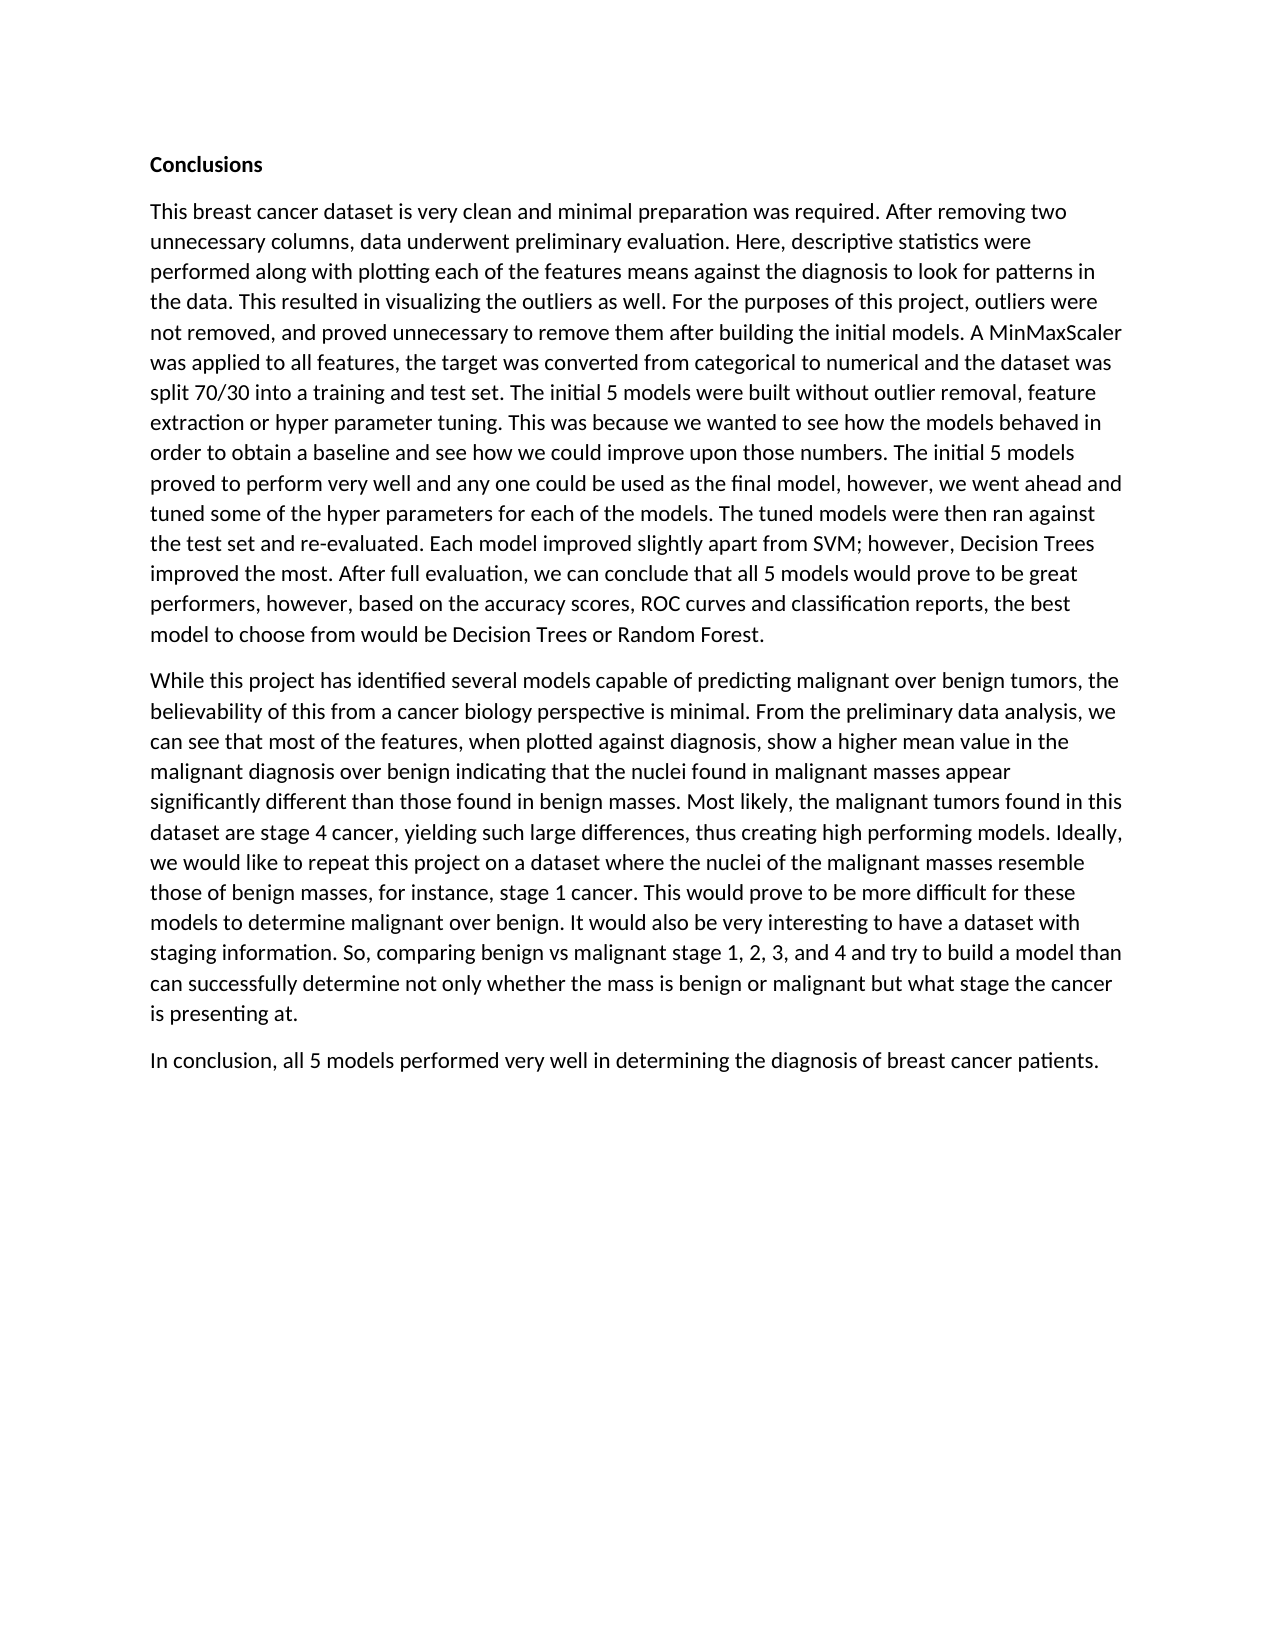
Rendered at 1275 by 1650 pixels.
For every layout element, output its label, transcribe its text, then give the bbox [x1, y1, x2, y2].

text In conclusion, all 5 models performed very well in determining the diagnosis of breast cancer patients. [150, 1046, 1125, 1074]
text This breast cancer dataset is very clean and minimal preparation was required. After removing two unnecessary columns, data underwent preliminary evaluation. Here, descriptive statistics were performed along with plotting each of the features means against the diagnosis to look for patterns in the data. This resulted in visualizing the outliers as well. For the purposes of this project, outliers were not removed, and proved unnecessary to remove them after building the initial models. A MinMaxScaler was applied to all features, the target was converted from categorical to numerical and the dataset was split 70/30 into a training and test set. The initial 5 models were built without outlier removal, feature extraction or hyper parameter tuning. This was because we wanted to see how the models behaved in order to obtain a baseline and see how we could improve upon those numbers. The initial 5 models proved to perform very well and any one could be used as the final model, however, we went ahead and tuned some of the hyper parameters for each of the models. The tuned models were then ran against the test set and re-evaluated. Each model improved slightly apart from SVM; however, Decision Trees improved the most. After full evaluation, we can conclude that all 5 models would prove to be great performers, however, based on the accuracy scores, ROC curves and classification reports, the best model to choose from would be Decision Trees or Random Forest. [150, 197, 1125, 648]
text Conclusions [150, 150, 1125, 178]
text While this project has identified several models capable of predicting malignant over benign tumors, the believability of this from a cancer biology perspective is minimal. From the preliminary data analysis, we can see that most of the features, when plotted against diagnosis, show a higher mean value in the malignant diagnosis over benign indicating that the nuclei found in malignant masses appear significantly different than those found in benign masses. Most likely, the malignant tumors found in this dataset are stage 4 cancer, yielding such large differences, thus creating high performing models. Ideally, we would like to repeat this project on a dataset where the nuclei of the malignant masses resemble those of benign masses, for instance, stage 1 cancer. This would prove to be more difficult for these models to determine malignant over benign. It would also be very interesting to have a dataset with staging information. So, comparing benign vs malignant stage 1, 2, 3, and 4 and try to build a model than can successfully determine not only whether the mass is benign or malignant but what stage the cancer is presenting at. [150, 667, 1125, 1027]
